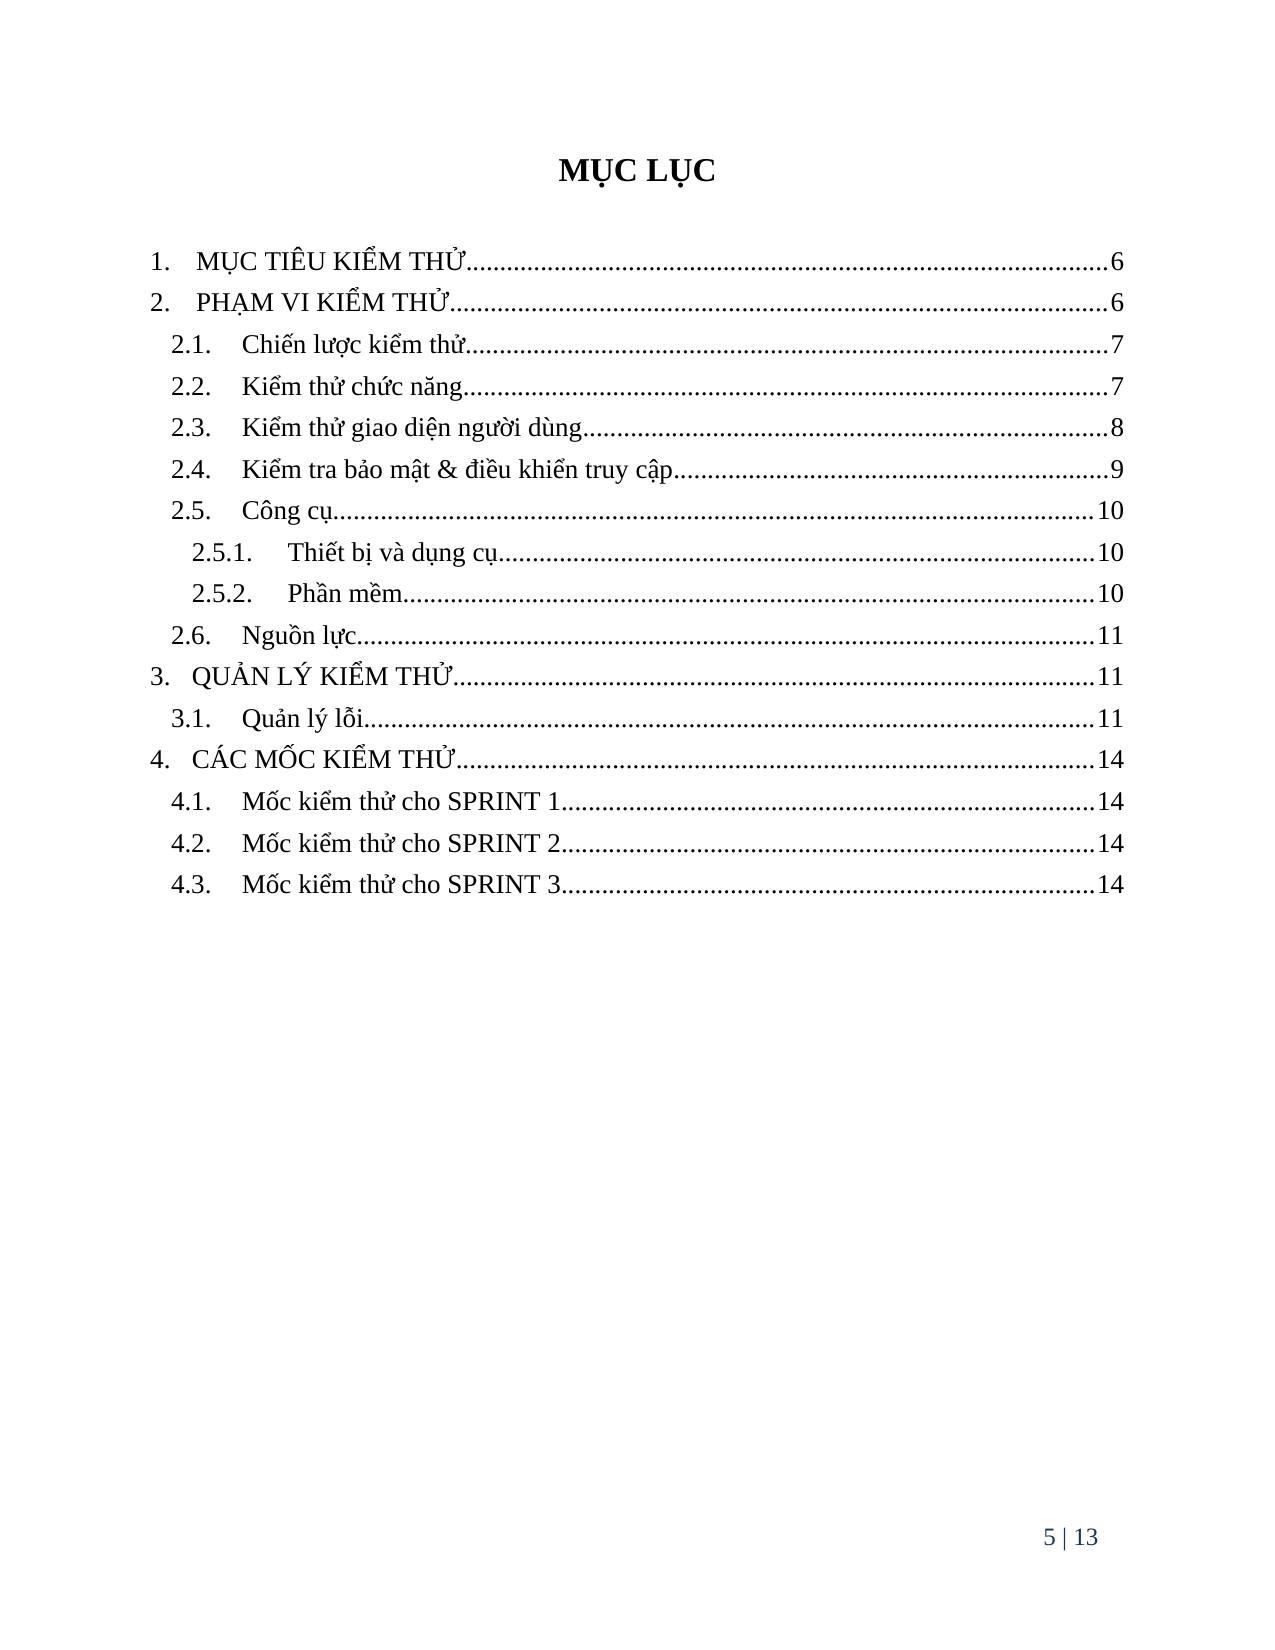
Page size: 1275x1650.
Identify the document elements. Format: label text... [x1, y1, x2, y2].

text 2.3. Kiểm thử giao diện người dùng 8 [171, 411, 1125, 442]
text 1. MỤC TIÊU KIỂM THỬ 6 [150, 245, 1125, 276]
text 2.5.2. Phần mềm 10 [192, 577, 1125, 608]
text 3.1. Quản lý lỗi 11 [171, 702, 1125, 733]
text 2.5.1. Thiết bị và dụng cụ 10 [192, 536, 1125, 567]
text 4.2. Mốc kiểm thử cho SPRINT 2 14 [171, 827, 1125, 858]
text 4.1. Mốc kiểm thử cho SPRINT 1 14 [171, 785, 1125, 816]
text 4. CÁC MỐC KIỂM THỬ 14 [150, 744, 1125, 775]
text 2.4. Kiểm tra bảo mật & điều khiển truy cập 9 [171, 453, 1125, 484]
text 3. QUẢN LÝ KIỂM THỬ 11 [150, 661, 1125, 692]
text MỤC LỤC [150, 150, 1125, 188]
text 4.3. Mốc kiểm thử cho SPRINT 3 14 [171, 868, 1125, 899]
text 2.2. Kiểm thử chức năng 7 [171, 369, 1125, 401]
text 2.5. Công cụ 10 [171, 494, 1125, 525]
text 2. PHẠM VI KIỂM THỬ 6 [150, 286, 1125, 318]
text 2.1. Chiến lược kiểm thử 7 [171, 328, 1125, 359]
text 2.6. Nguồn lực 11 [171, 619, 1125, 650]
